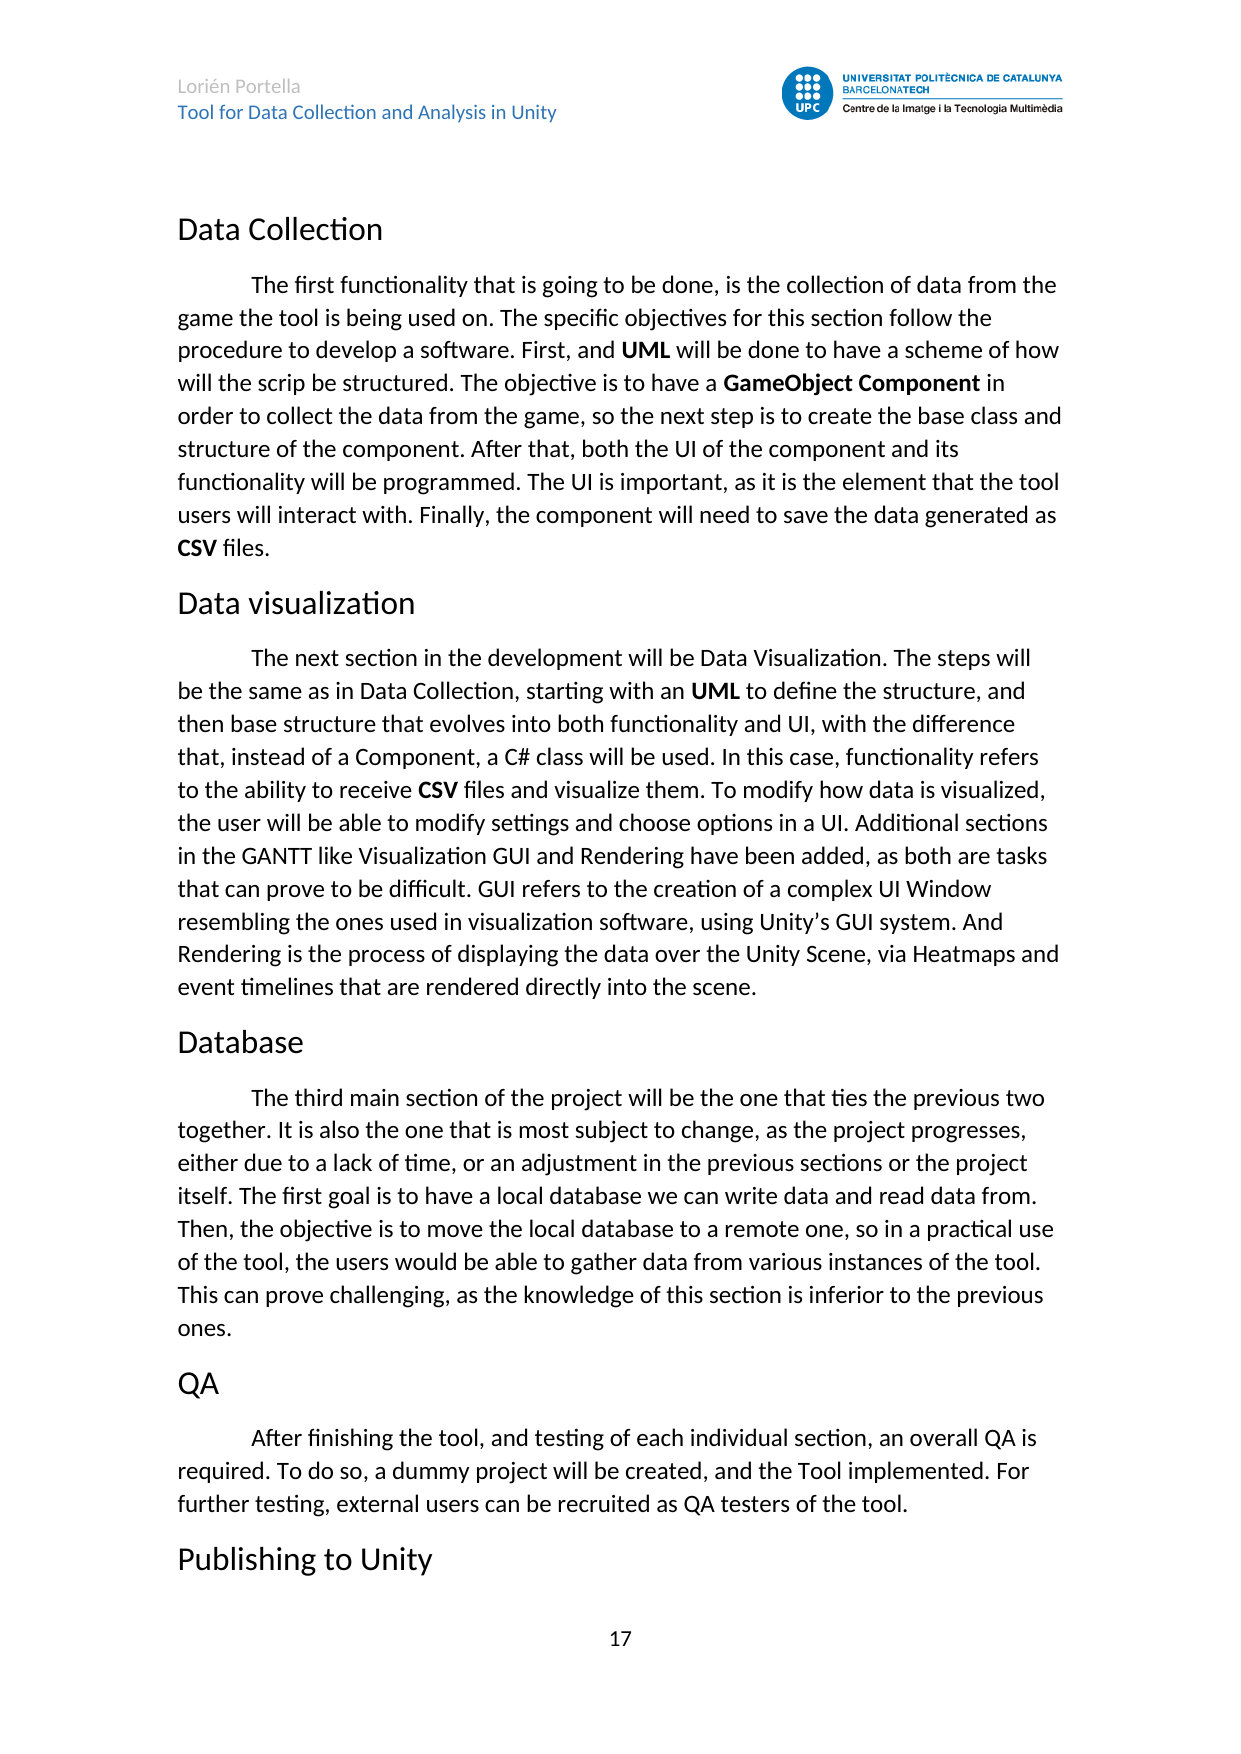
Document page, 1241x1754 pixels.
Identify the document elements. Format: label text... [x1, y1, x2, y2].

text After finishing the tool, and testing of each individual section, an overall QA is required. To do so, a dummy project will be created, and the Tool implemented. For further testing, external users can be recruited as QA testers of the tool. [177, 1422, 1063, 1519]
text QA [177, 1362, 1063, 1402]
text Database [177, 1021, 1063, 1062]
text The next section in the development will be Data Visualization. The steps will be the same as in Data Collection, starting with an UML to define the structure, and then base structure that evolves into both functionality and UI, with the difference that, instead of a Component, a C# class will be used. In this case, functionality refers to the ability to receive CSV files and visualize them. To modify how data is visualized, the user will be able to modify settings and choose options in a UI. Additional sections in the GANTT like Visualization GUI and Rendering have been added, as both are tasks that can prove to be difficult. GUI refers to the creation of a complex UI Window resembling the ones used in visualization software, using Unity’s GUI system. And Rendering is the process of displaying the data over the Unity Scene, via Heatmaps and event timelines that are rendered directly into the scene. [177, 642, 1063, 1002]
text Data visualization [177, 582, 1063, 622]
text Data Collection [177, 208, 1063, 249]
text The third main section of the project will be the one that ties the previous two together. It is also the one that is most subject to change, as the project progresses, either due to a lack of time, or an adjustment in the previous sections or the project itself. The first goal is to have a local database we can write data and read data from. Then, the objective is to move the local database to a remote one, so in a practical use of the tool, the users would be able to gather data from various instances of the tool. This can prove challenging, as the knowledge of this section is inferior to the previous ones. [177, 1082, 1063, 1343]
picture [782, 61, 1063, 125]
text Publishing to Unity [177, 1538, 1063, 1578]
text The first functionality that is going to be done, is the collection of data from the game the tool is being used on. The specific objectives for this section follow the procedure to develop a software. First, and UML will be done to have a scheme of how will the scrip be structured. The objective is to have a GameObject Component in order to collect the data from the game, so the next step is to create the base class and structure of the component. After that, both the UI of the component and its functionality will be programmed. The UI is important, as it is the element that the tool users will interact with. Finally, the component will need to save the data generated as CSV files. [177, 269, 1063, 563]
